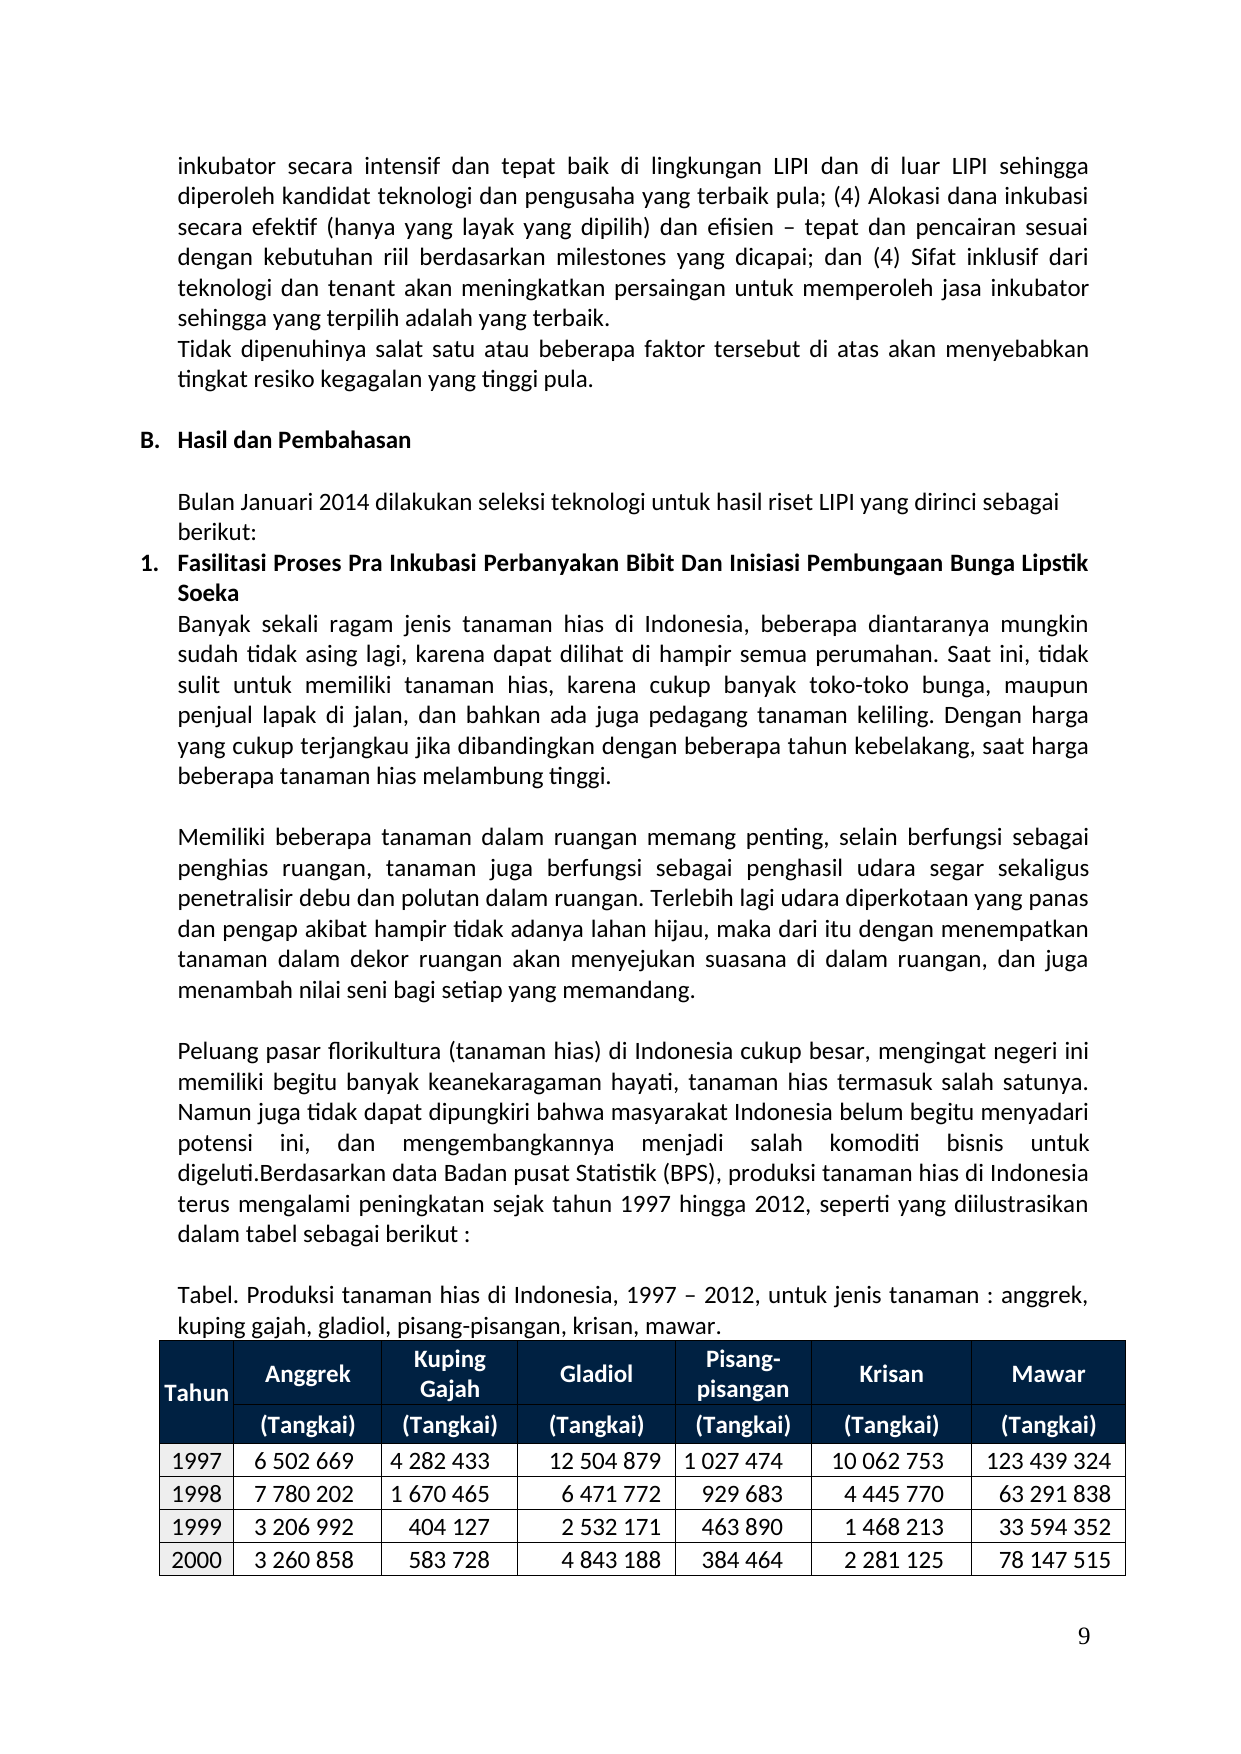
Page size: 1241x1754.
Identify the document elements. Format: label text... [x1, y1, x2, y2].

table_header Gladiol [518, 1341, 675, 1404]
table_header Krisan [812, 1341, 971, 1404]
table_header Mawar [972, 1341, 1125, 1404]
table_cell 6 471 772 [518, 1477, 675, 1509]
table_cell 583 728 [382, 1543, 517, 1575]
table_cell 2 532 171 [518, 1510, 675, 1542]
table_cell 63 291 838 [972, 1477, 1125, 1509]
text Bulan Januari 2014 dilakukan seleksi teknologi untuk hasil riset LIPI yang dirinci sebagai berikut: [177, 486, 1090, 547]
table_cell (Tangkai) [676, 1405, 811, 1443]
table_cell 4 843 188 [518, 1543, 675, 1575]
table_header Tahun [160, 1341, 233, 1443]
list Fasilitasi Proses Pra Inkubasi Perbanyakan Bibit Dan Inisiasi Pembungaan Bunga Lipstik Soeka [140, 547, 1090, 608]
table_cell 4 445 770 [812, 1477, 971, 1509]
table_cell (Tangkai) [234, 1405, 381, 1443]
table_cell 929 683 [676, 1477, 811, 1509]
table_cell 7 780 202 [234, 1477, 381, 1509]
table_header Kuping Gajah [382, 1341, 517, 1404]
table_cell (Tangkai) [972, 1405, 1125, 1443]
table_cell 33 594 352 [972, 1510, 1125, 1542]
text Peluang pasar florikultura (tanaman hias) di Indonesia cukup besar, mengingat negeri ini memiliki begitu banyak keanekaragaman hayati, tanaman hias termasuk salah satunya. Namun juga tidak dapat dipungkiri bahwa masyarakat Indonesia belum begitu menyadari potensi ini, dan mengembangkannya menjadi salah komoditi bisnis untuk digeluti.Berdasarkan data Badan pusat Statistik (BPS), produksi tanaman hias di Indonesia terus mengalami peningkatan sejak tahun 1997 hingga 2012, seperti yang diilustrasikan dalam tabel sebagai berikut : [177, 1035, 1090, 1249]
text Tabel. Produksi tanaman hias di Indonesia, 1997 – 2012, untuk jenis tanaman : anggrek, kuping gajah, gladiol, pisang-pisangan, krisan, mawar. [177, 1279, 1090, 1340]
table_cell (Tangkai) [812, 1405, 971, 1443]
table_cell (Tangkai) [382, 1405, 517, 1443]
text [177, 150, 1090, 333]
table_cell 463 890 [676, 1510, 811, 1542]
table_header Anggrek [234, 1341, 381, 1404]
table_cell 10 062 753 [812, 1444, 971, 1476]
table_cell 12 504 879 [518, 1444, 675, 1476]
table_cell 3 206 992 [234, 1510, 381, 1542]
table_cell 1997 [160, 1444, 233, 1476]
table_cell 78 147 515 [972, 1543, 1125, 1575]
table_cell 1 670 465 [382, 1477, 517, 1509]
table_cell 123 439 324 [972, 1444, 1125, 1476]
list Hasil dan Pembahasan [140, 425, 1090, 455]
table_cell 2000 [160, 1543, 233, 1575]
text Memiliki beberapa tanaman dalam ruangan memang penting, selain berfungsi sebagai penghias ruangan, tanaman juga berfungsi sebagai penghasil udara segar sekaligus penetralisir debu dan polutan dalam ruangan. Terlebih lagi udara diperkotaan yang panas dan pengap akibat hampir tidak adanya lahan hijau, maka dari itu dengan menempatkan tanaman dalam dekor ruangan akan menyejukan suasana di dalam ruangan, dan juga menambah nilai seni bagi setiap yang memandang. [177, 821, 1090, 1004]
table_cell 4 282 433 [382, 1444, 517, 1476]
text Tidak dipenuhinya salat satu atau beberapa faktor tersebut di atas akan menyebabkan tingkat resiko kegagalan yang tinggi pula. [177, 333, 1090, 394]
table_cell 3 260 858 [234, 1543, 381, 1575]
table_header Pisang-pisangan [676, 1341, 811, 1404]
table_cell 404 127 [382, 1510, 517, 1542]
table_cell 2 281 125 [812, 1543, 971, 1575]
table_cell 1999 [160, 1510, 233, 1542]
table_cell 384 464 [676, 1543, 811, 1575]
text Banyak sekali ragam jenis tanaman hias di Indonesia, beberapa diantaranya mungkin sudah tidak asing lagi, karena dapat dilihat di hampir semua perumahan. Saat ini, tidak sulit untuk memiliki tanaman hias, karena cukup banyak toko-toko bunga, maupun penjual lapak di jalan, dan bahkan ada juga pedagang tanaman keliling. Dengan harga yang cukup terjangkau jika dibandingkan dengan beberapa tahun kebelakang, saat harga beberapa tanaman hias melambung tinggi. [177, 608, 1090, 791]
table_cell 1998 [160, 1477, 233, 1509]
table_cell 1 027 474 [676, 1444, 811, 1476]
table_cell (Tangkai) [518, 1405, 675, 1443]
table_cell 1 468 213 [812, 1510, 971, 1542]
table_cell 6 502 669 [234, 1444, 381, 1476]
